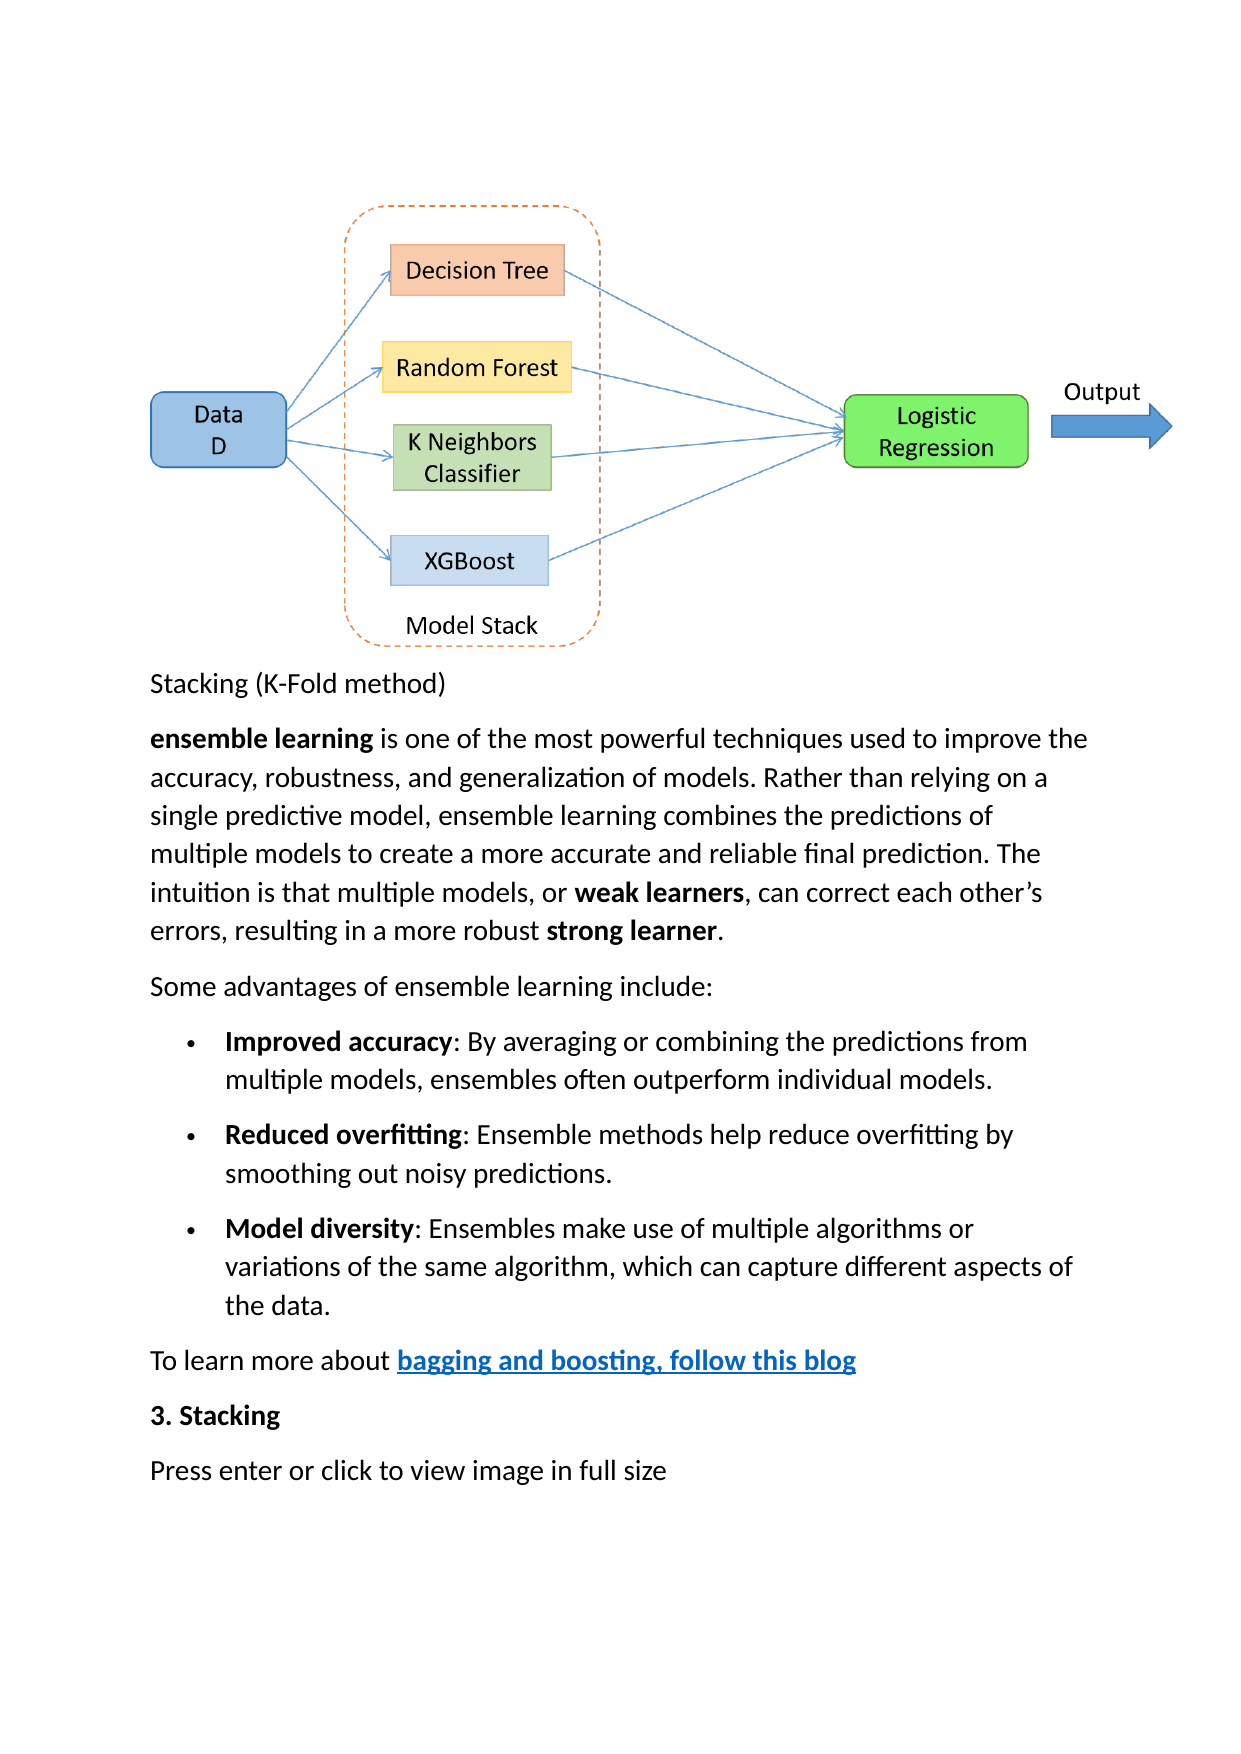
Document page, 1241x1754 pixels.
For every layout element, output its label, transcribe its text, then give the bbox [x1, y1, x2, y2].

list Reduced overfitting: Ensemble methods help reduce overfitting by smoothing out noisy predictions. [187, 1116, 1090, 1190]
text 3. Stacking [150, 1397, 1090, 1432]
text Some advantages of ensemble learning include: [150, 968, 1090, 1003]
text Press enter or click to view image in full size [150, 1452, 1090, 1488]
list Improved accuracy: By averaging or combining the predictions from multiple models, ensembles often outperform individual models. [187, 1023, 1090, 1097]
text Stacking (K-Fold method) [150, 665, 1090, 701]
picture [150, 205, 1173, 647]
text To learn more about bagging and boosting, follow this blog [150, 1342, 1090, 1377]
text ensemble learning is one of the most powerful techniques used to improve the accuracy, robustness, and generalization of models. Rather than relying on a single predictive model, ensemble learning combines the predictions of multiple models to create a more accurate and reliable final prediction. The intuition is that multiple models, or weak learners, can correct each other’s errors, resulting in a more robust strong learner. [150, 720, 1090, 948]
list Model diversity: Ensembles make use of multiple algorithms or variations of the same algorithm, which can capture different aspects of the data. [187, 1210, 1090, 1322]
